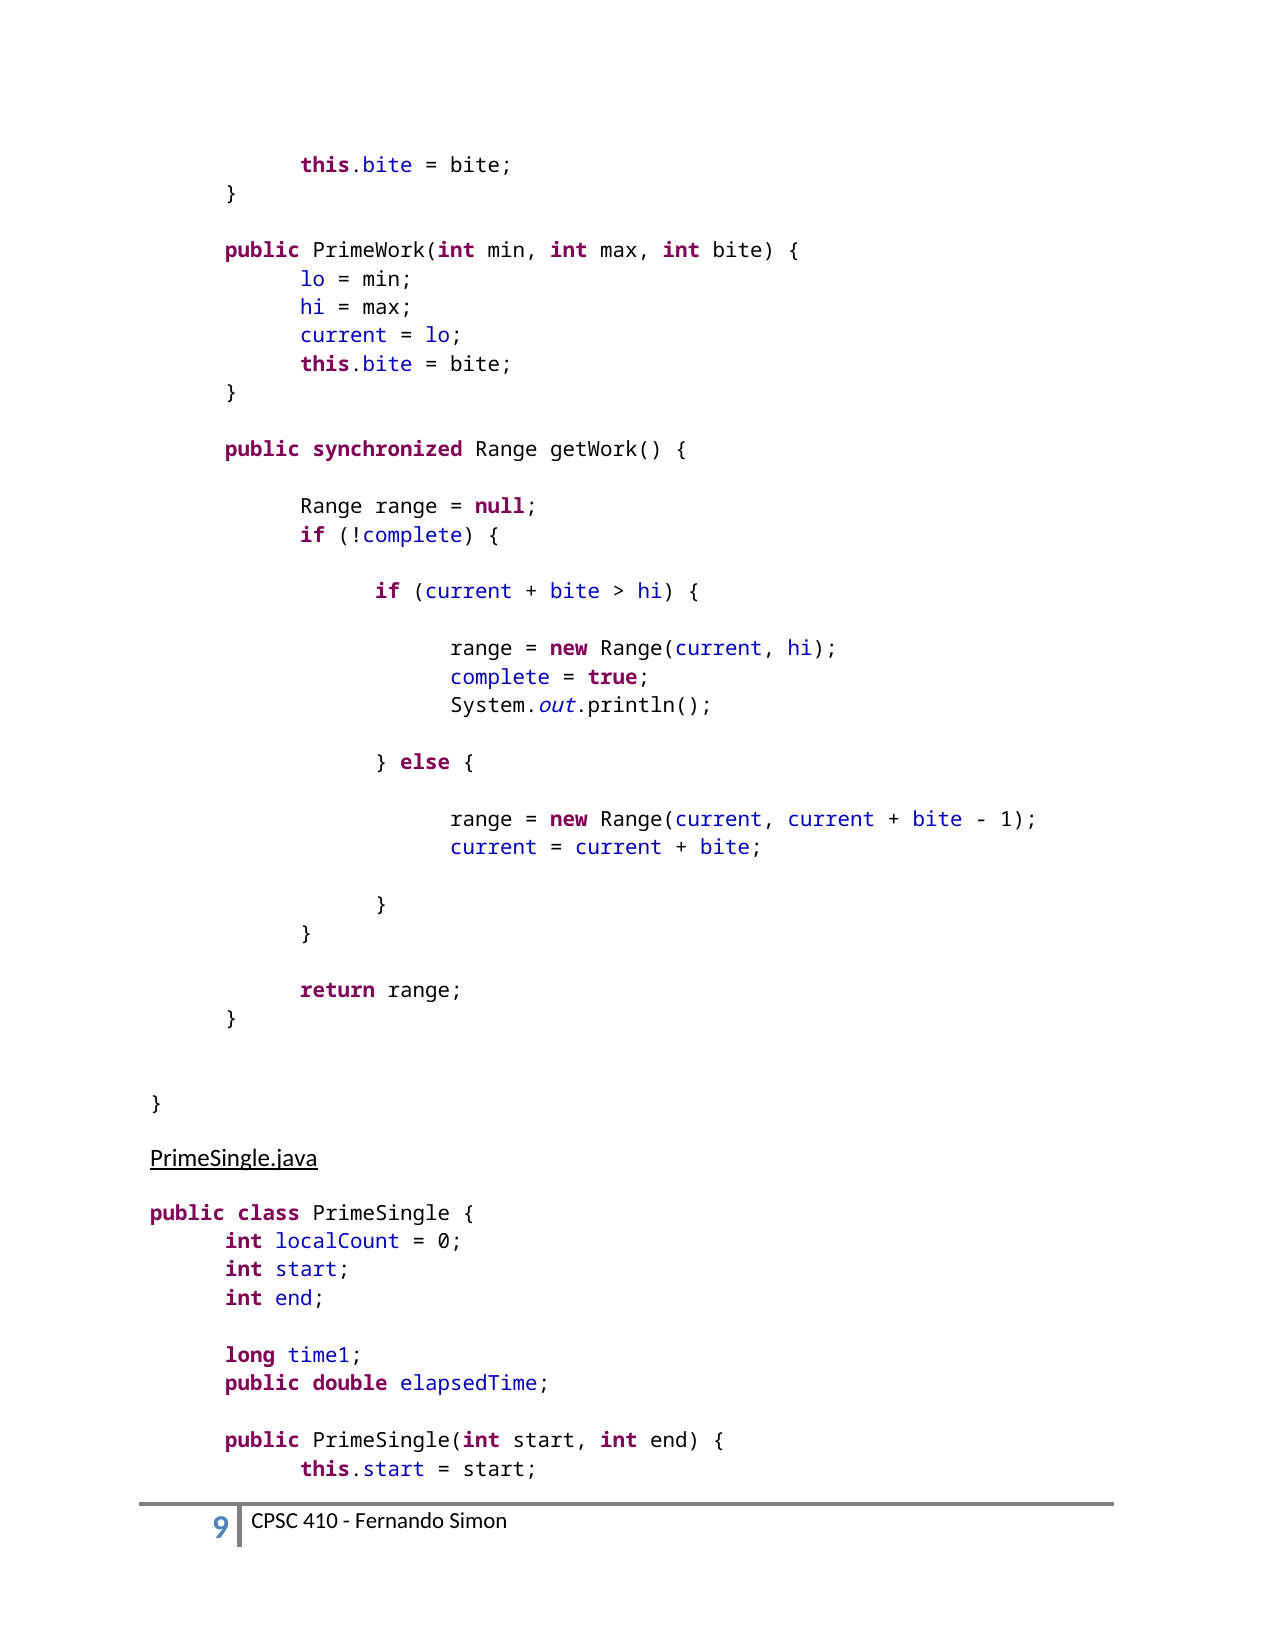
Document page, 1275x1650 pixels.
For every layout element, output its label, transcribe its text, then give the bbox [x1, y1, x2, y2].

text long time1; [150, 1340, 1125, 1368]
text public double elapsedTime; [150, 1368, 1125, 1397]
text } [150, 178, 1125, 207]
text current = current + bite; [150, 832, 1125, 861]
text } [150, 1003, 1125, 1032]
text this.bite = bite; [150, 349, 1125, 377]
text int start; [150, 1254, 1125, 1283]
text Range range = null; [150, 491, 1125, 520]
text } else { [150, 747, 1125, 776]
text if (!complete) { [150, 520, 1125, 548]
text PrimeSingle.java [150, 1142, 1125, 1172]
text hi = max; [150, 292, 1125, 321]
text System.out.println(); [150, 690, 1125, 719]
text public PrimeSingle(int start, int end) { [150, 1425, 1125, 1454]
text complete = true; [150, 662, 1125, 690]
text } [150, 918, 1125, 946]
text } [150, 889, 1125, 918]
text this.start = start; [150, 1454, 1125, 1482]
text lo = min; [150, 264, 1125, 292]
text int localCount = 0; [150, 1226, 1125, 1254]
text current = lo; [150, 321, 1125, 349]
text int end; [150, 1283, 1125, 1311]
text range = new Range(current, current + bite - 1); [150, 804, 1125, 832]
text this.bite = bite; [150, 150, 1125, 178]
text if (current + bite > hi) { [150, 577, 1125, 605]
text public PrimeWork(int min, int max, int bite) { [150, 235, 1125, 264]
text } [150, 377, 1125, 406]
text range = new Range(current, hi); [150, 633, 1125, 662]
text public class PrimeSingle { [150, 1198, 1125, 1226]
text return range; [150, 975, 1125, 1003]
text public synchronized Range getWork() { [150, 434, 1125, 463]
text } [150, 1088, 1125, 1117]
